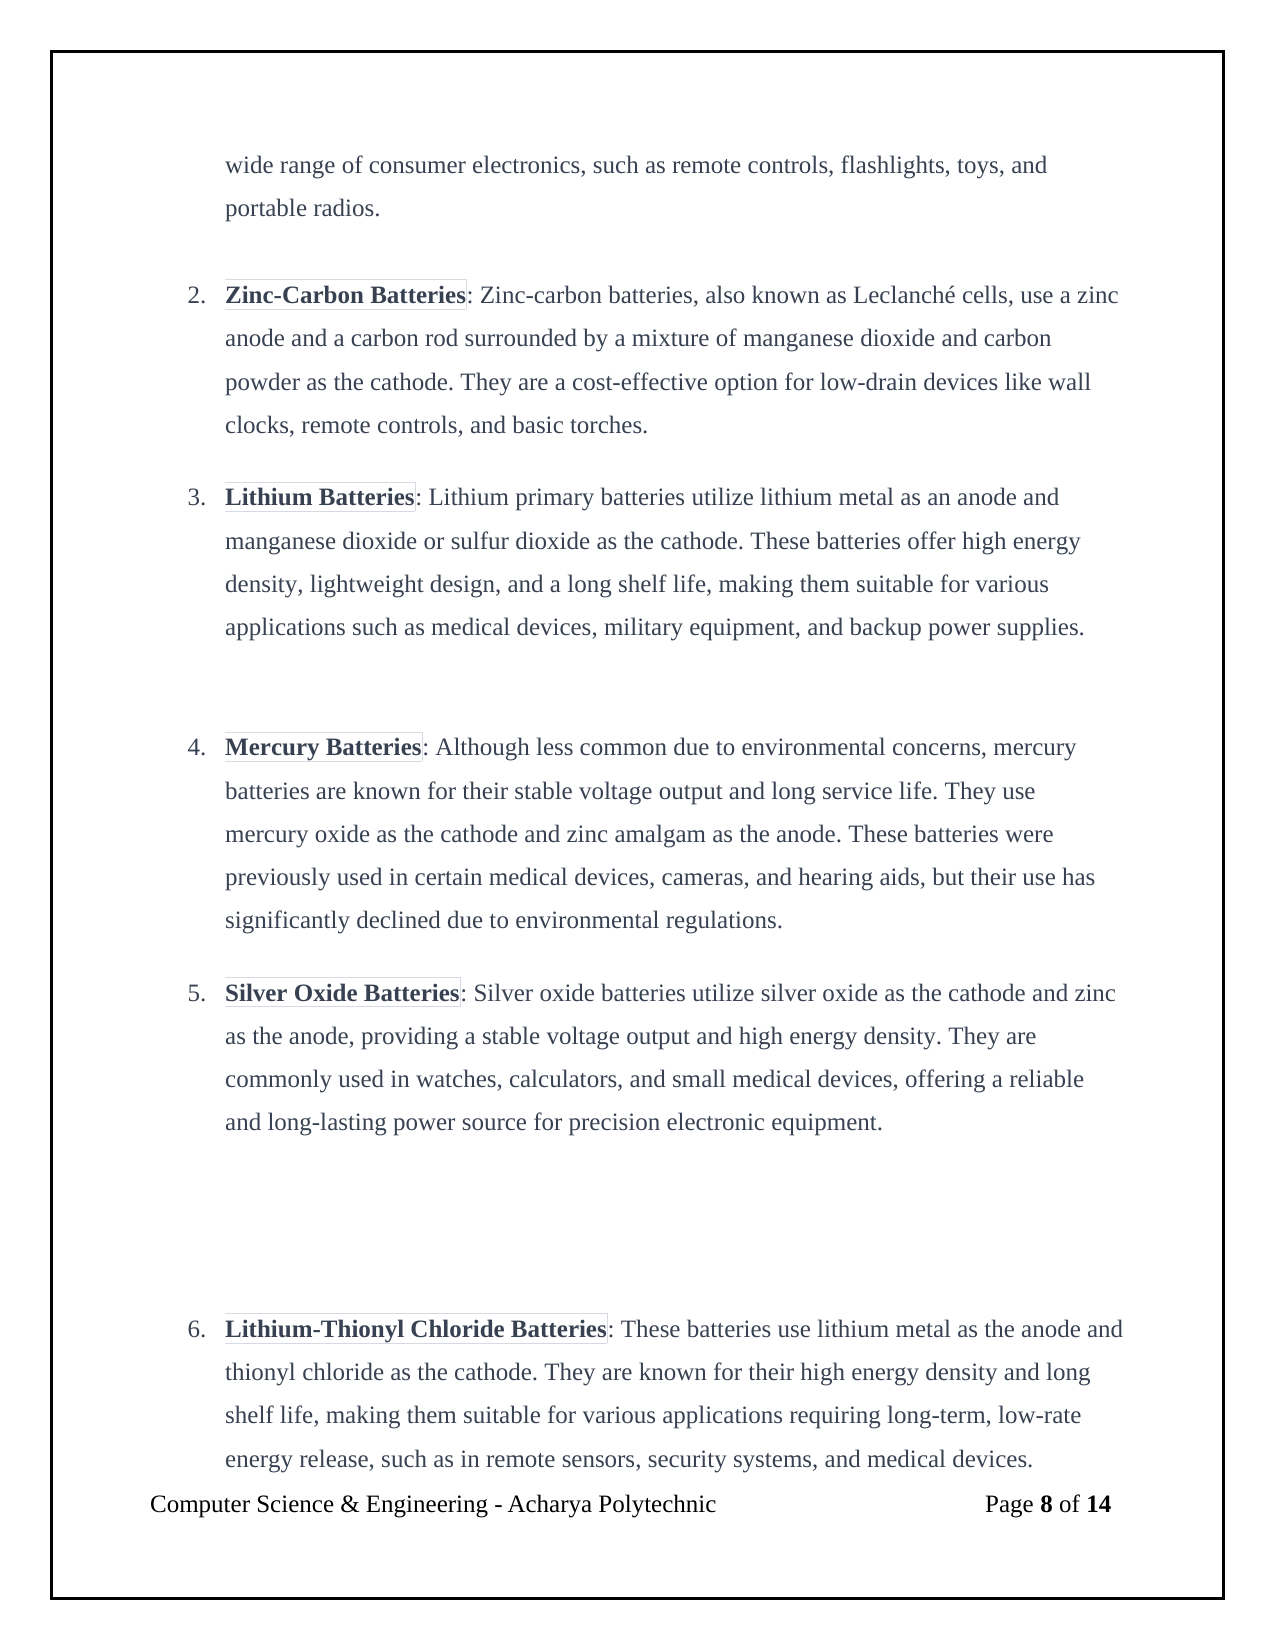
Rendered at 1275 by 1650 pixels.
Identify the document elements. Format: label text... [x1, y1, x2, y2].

list Silver Oxide Batteries: Silver oxide batteries utilize silver oxide as the cathode and zinc as the anode, providing a stable voltage output and high energy density. They are commonly used in watches, calculators, and small medical devices, offering a reliable and long-lasting power source for precision electronic equipment. [187, 977, 1125, 1136]
list Lithium-Thionyl Chloride Batteries: These batteries use lithium metal as the anode and thionyl chloride as the cathode. They are known for their high energy density and long shelf life, making them suitable for various applications requiring long-term, low-rate energy release, such as in remote sensors, security systems, and medical devices. [187, 1313, 1125, 1472]
list Mercury Batteries: Although less common due to environmental concerns, mercury batteries are known for their stable voltage output and long service life. They use mercury oxide as the cathode and zinc amalgam as the anode. These batteries were previously used in certain medical devices, cameras, and hearing aids, but their use has significantly declined due to environmental regulations. [187, 732, 1125, 934]
list Zinc-Carbon Batteries: Zinc-carbon batteries, also known as Leclanché cells, use a zinc anode and a carbon rod surrounded by a mixture of manganese dioxide and carbon powder as the cathode. They are a cost-effective option for low-drain devices like wall clocks, remote controls, and basic torches. [187, 279, 1125, 438]
list Lithium Batteries: Lithium primary batteries utilize lithium metal as an anode and manganese dioxide or sulfur dioxide as the cathode. These batteries offer high energy density, lightweight design, and a long shelf life, making them suitable for various applications such as medical devices, military equipment, and backup power supplies. [187, 482, 1125, 641]
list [187, 150, 1125, 222]
